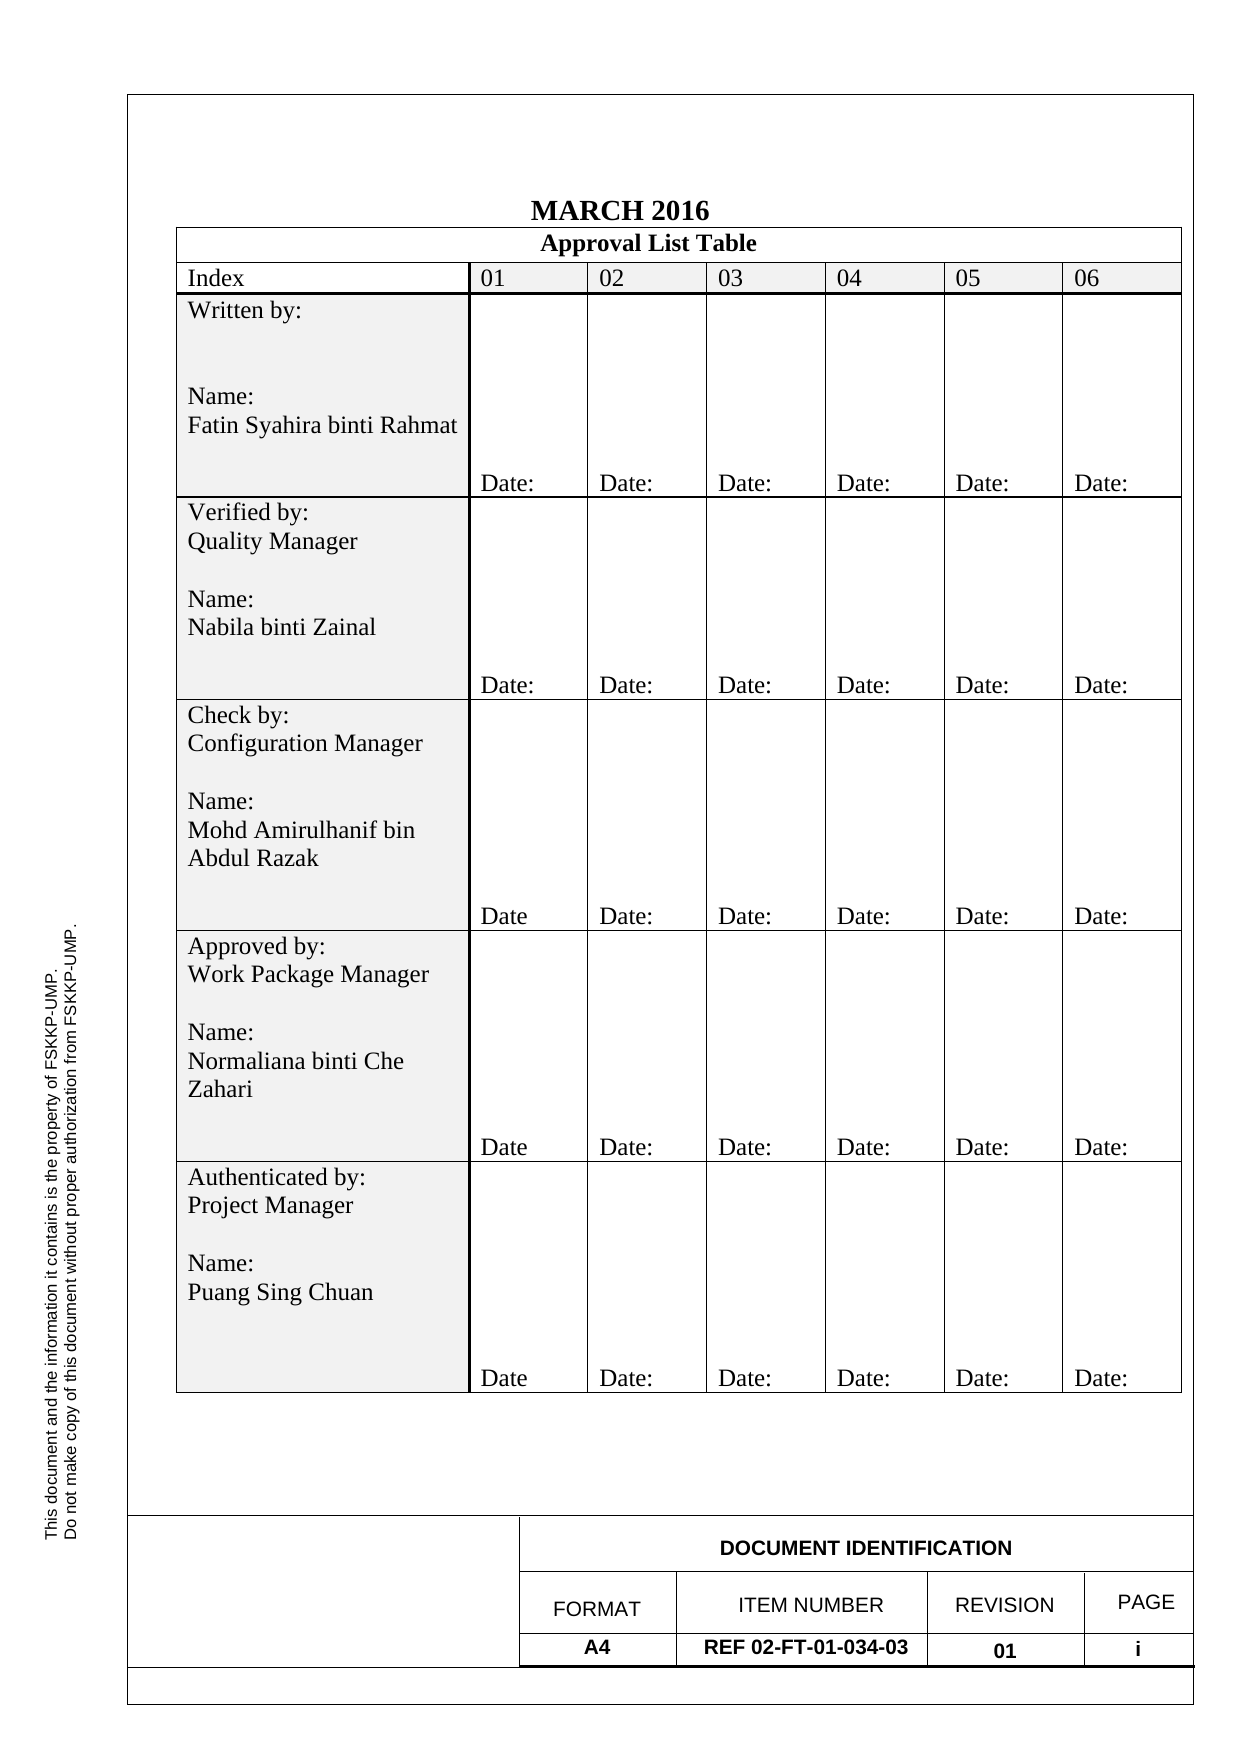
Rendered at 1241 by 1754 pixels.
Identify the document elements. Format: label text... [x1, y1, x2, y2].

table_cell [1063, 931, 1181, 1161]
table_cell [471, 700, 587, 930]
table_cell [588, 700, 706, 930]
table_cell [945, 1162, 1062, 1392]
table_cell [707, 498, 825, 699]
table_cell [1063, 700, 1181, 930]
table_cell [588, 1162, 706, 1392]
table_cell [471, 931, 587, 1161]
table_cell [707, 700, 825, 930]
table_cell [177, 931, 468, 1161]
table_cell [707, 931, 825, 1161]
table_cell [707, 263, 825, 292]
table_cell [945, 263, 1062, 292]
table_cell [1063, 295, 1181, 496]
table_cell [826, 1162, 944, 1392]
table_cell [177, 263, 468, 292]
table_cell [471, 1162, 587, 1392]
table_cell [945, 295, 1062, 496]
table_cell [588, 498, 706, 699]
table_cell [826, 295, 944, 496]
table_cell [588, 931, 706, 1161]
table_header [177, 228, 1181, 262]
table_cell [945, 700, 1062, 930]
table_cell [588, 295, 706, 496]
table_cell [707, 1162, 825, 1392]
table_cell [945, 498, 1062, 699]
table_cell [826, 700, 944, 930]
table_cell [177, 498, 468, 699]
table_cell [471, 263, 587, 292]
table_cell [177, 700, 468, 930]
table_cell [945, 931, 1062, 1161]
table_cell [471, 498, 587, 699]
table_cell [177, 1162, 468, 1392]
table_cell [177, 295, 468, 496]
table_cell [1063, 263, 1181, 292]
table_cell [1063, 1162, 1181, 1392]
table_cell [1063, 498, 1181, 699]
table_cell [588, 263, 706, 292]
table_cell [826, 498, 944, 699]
text MARCH 2016 [187, 193, 1053, 227]
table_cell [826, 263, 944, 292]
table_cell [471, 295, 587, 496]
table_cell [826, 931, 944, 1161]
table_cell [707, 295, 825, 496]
